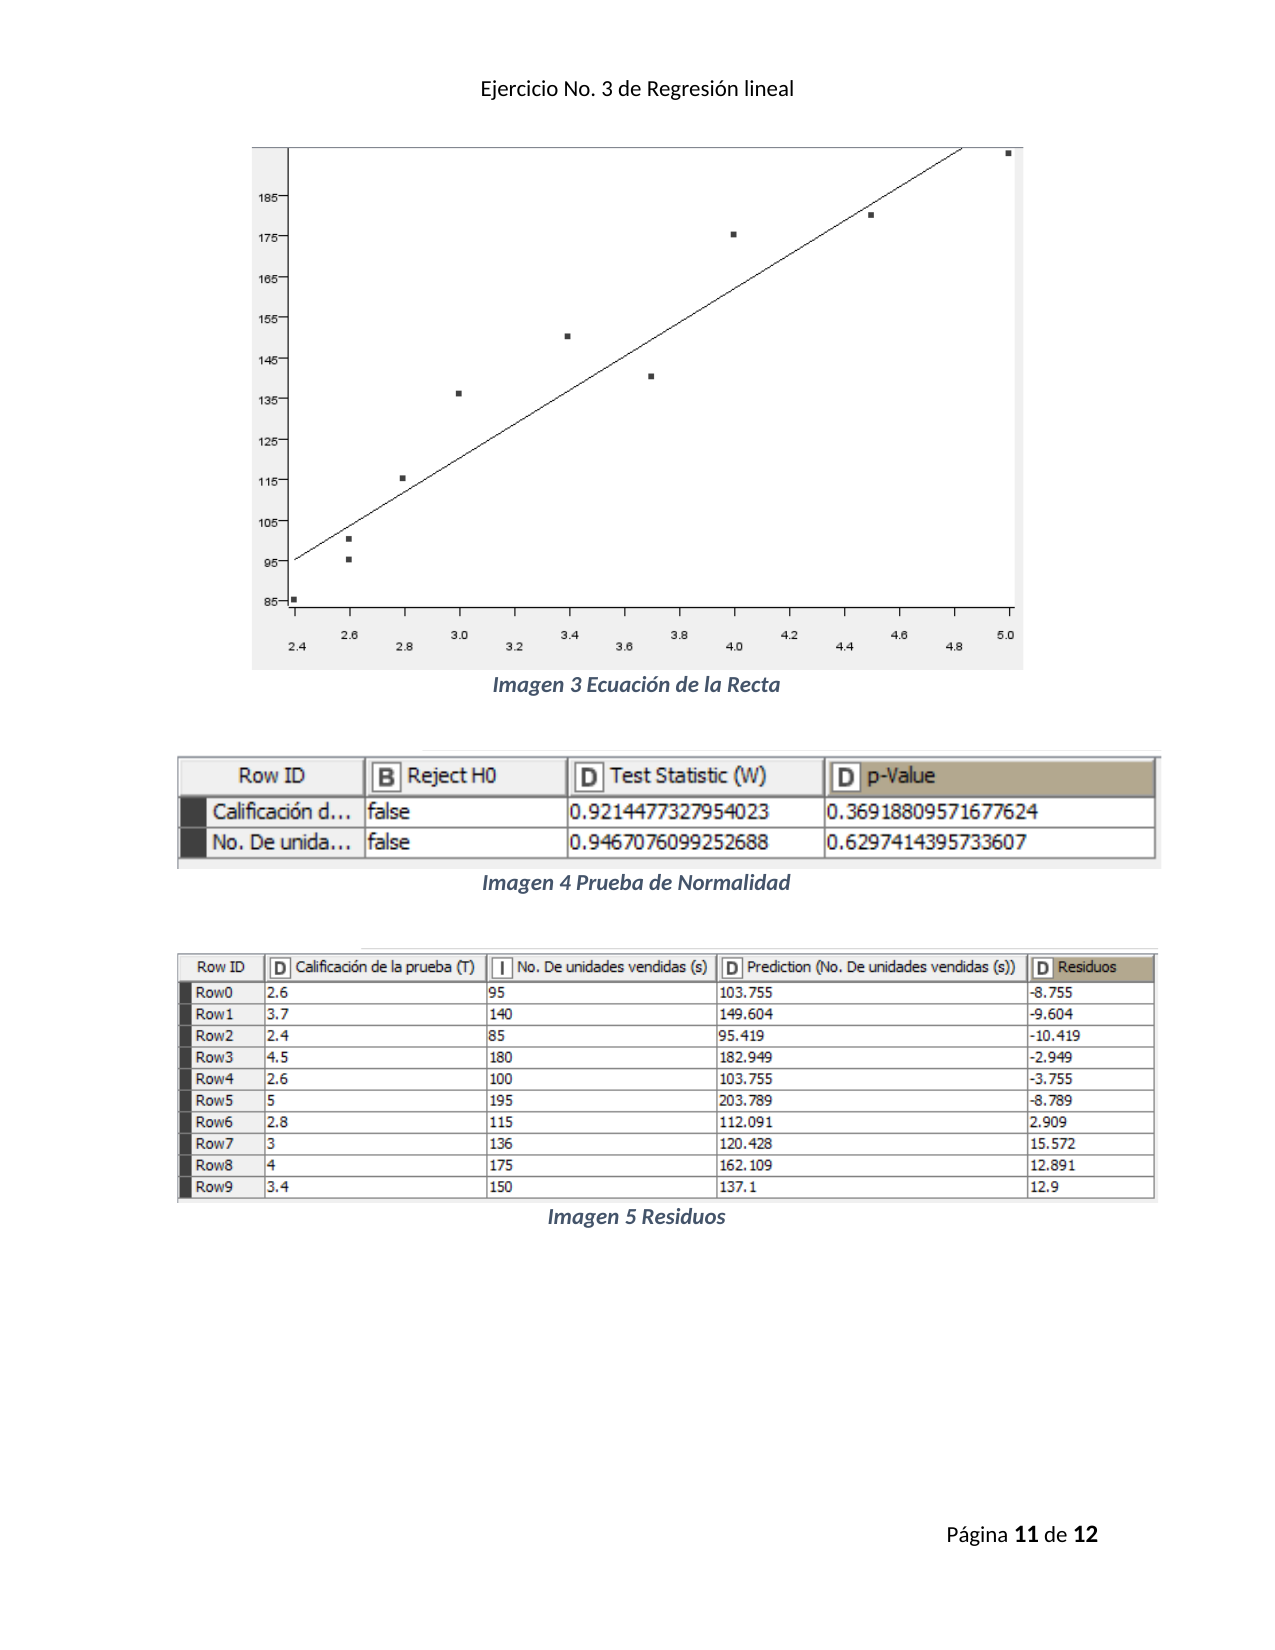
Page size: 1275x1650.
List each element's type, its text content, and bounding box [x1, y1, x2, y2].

picture [251, 147, 1024, 670]
text Imagen 4 Prueba de Normalidad [177, 869, 1098, 896]
text Imagen 3 Ecuación de la Recta [177, 670, 1098, 698]
text Imagen 5 Residuos [177, 1203, 1098, 1230]
